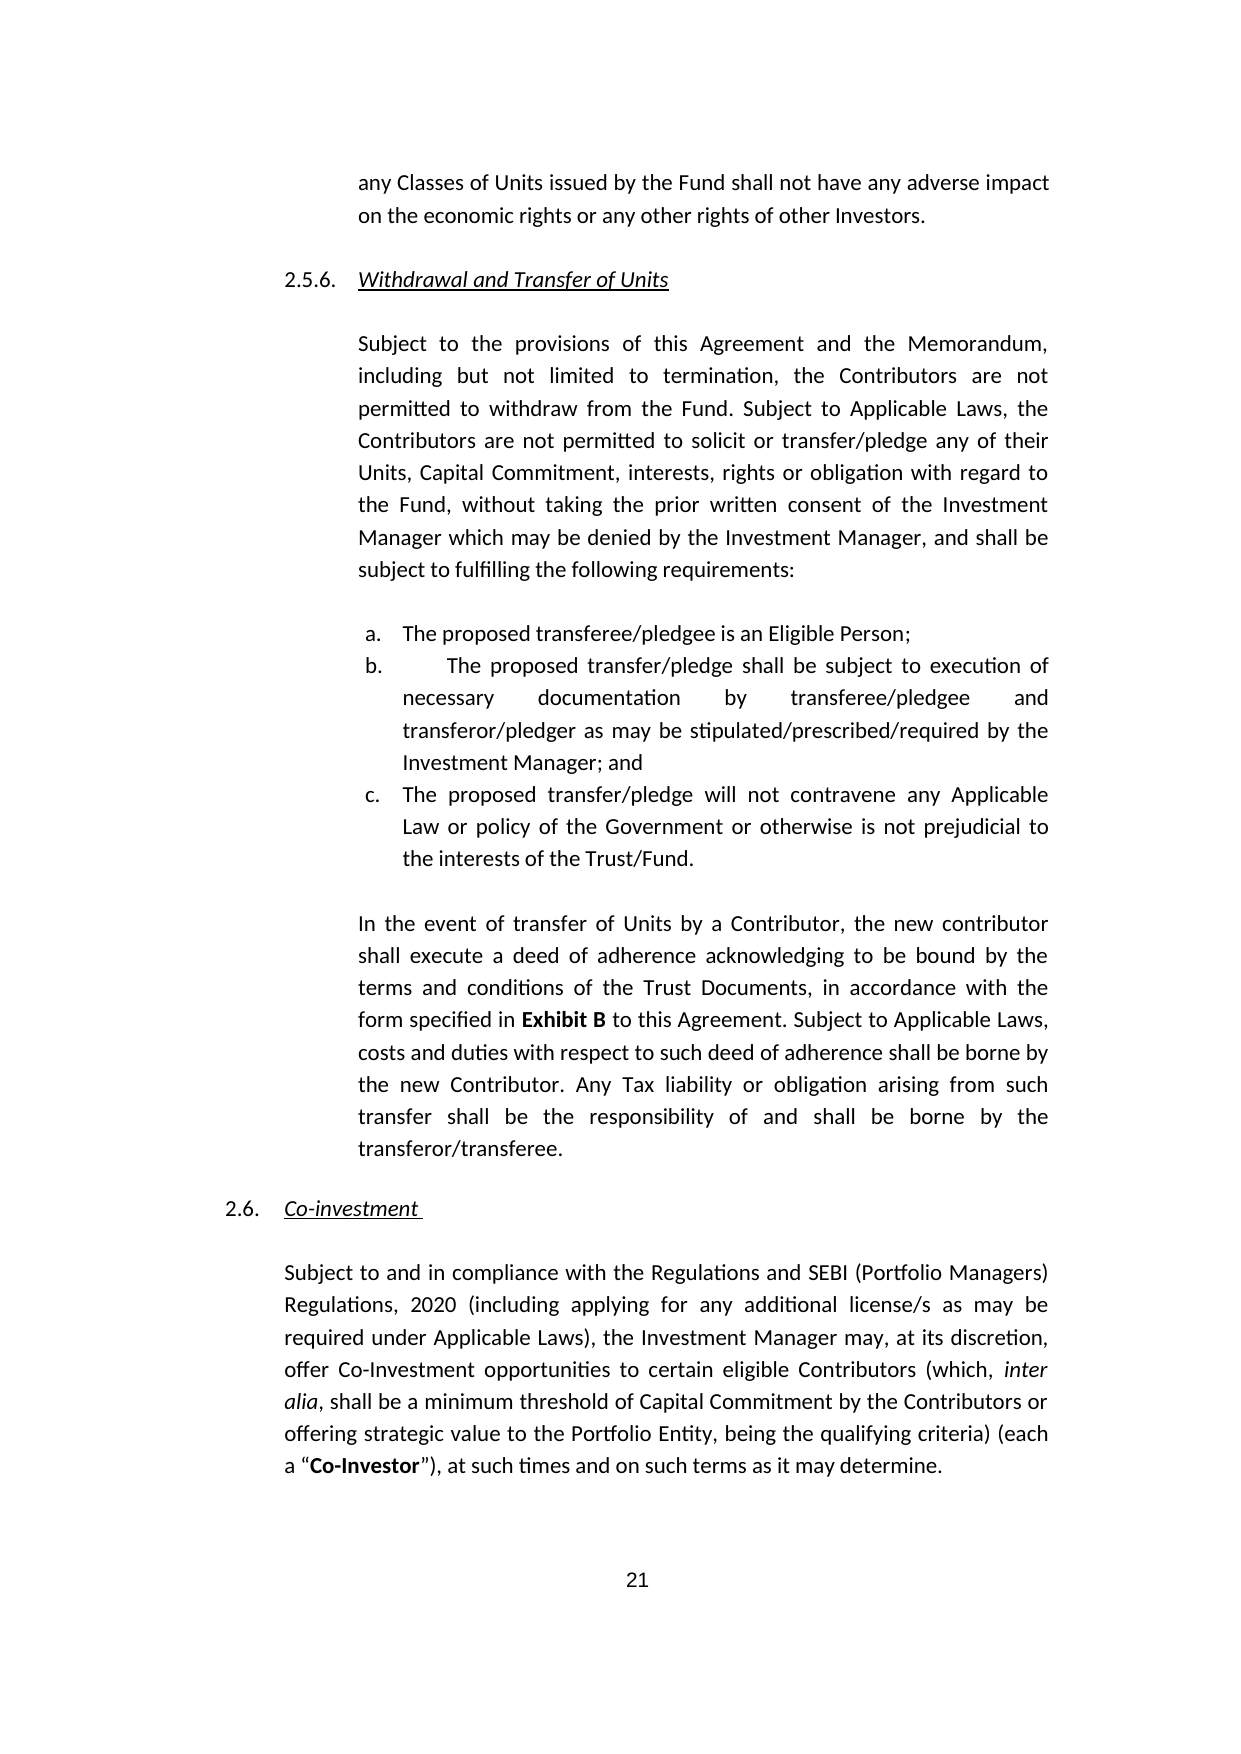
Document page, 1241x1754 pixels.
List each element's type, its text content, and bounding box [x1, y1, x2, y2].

text In the event of transfer of Units by a Contributor, the new contributor shall execute a deed of adherence acknowledging to be bound by the terms and conditions of the Trust Documents, in accordance with the form specified in Exhibit B to this Agreement. Subject to Applicable Laws, costs and duties with respect to such deed of adherence shall be borne by the new Contributor. Any Tax liability or obligation arising from such transfer shall be the responsibility of and shall be borne by the transferor/transferee. [358, 909, 1050, 1162]
list The proposed transferee/pledgee is an Eligible Person; [365, 619, 1050, 647]
text Subject to and in compliance with the Regulations and SEBI (Portfolio Managers) Regulations, 2020 (including applying for any additional license/s as may be required under Applicable Laws), the Investment Manager may, at its discretion, offer Co-Investment opportunities to certain eligible Contributors (which, inter alia, shall be a minimum threshold of Capital Commitment by the Contributors or offering strategic value to the Portfolio Entity, being the qualifying criteria) (each a “Co-Investor”), at such times and on such terms as it may determine. [284, 1258, 1050, 1479]
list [284, 168, 1052, 229]
list Withdrawal and Transfer of Units [284, 265, 1052, 293]
text Subject to the provisions of this Agreement and the Memorandum, including but not limited to termination, the Contributors are not permitted to withdraw from the Fund. Subject to Applicable Laws, the Contributors are not permitted to solicit or transfer/pledge any of their Units, Capital Commitment, interests, rights or obligation with regard to the Fund, without taking the prior written consent of the Investment Manager which may be denied by the Investment Manager, and shall be subject to fulfilling the following requirements: [358, 329, 1050, 583]
list Co-investment [225, 1194, 1050, 1222]
list The proposed transfer/pledge will not contravene any Applicable Law or policy of the Government or otherwise is not prejudicial to the interests of the Trust/Fund. [365, 780, 1050, 872]
list The proposed transfer/pledge shall be subject to execution of necessary documentation by transferee/pledgee and transferor/pledger as may be stipulated/prescribed/required by the Investment Manager; and [365, 651, 1050, 776]
